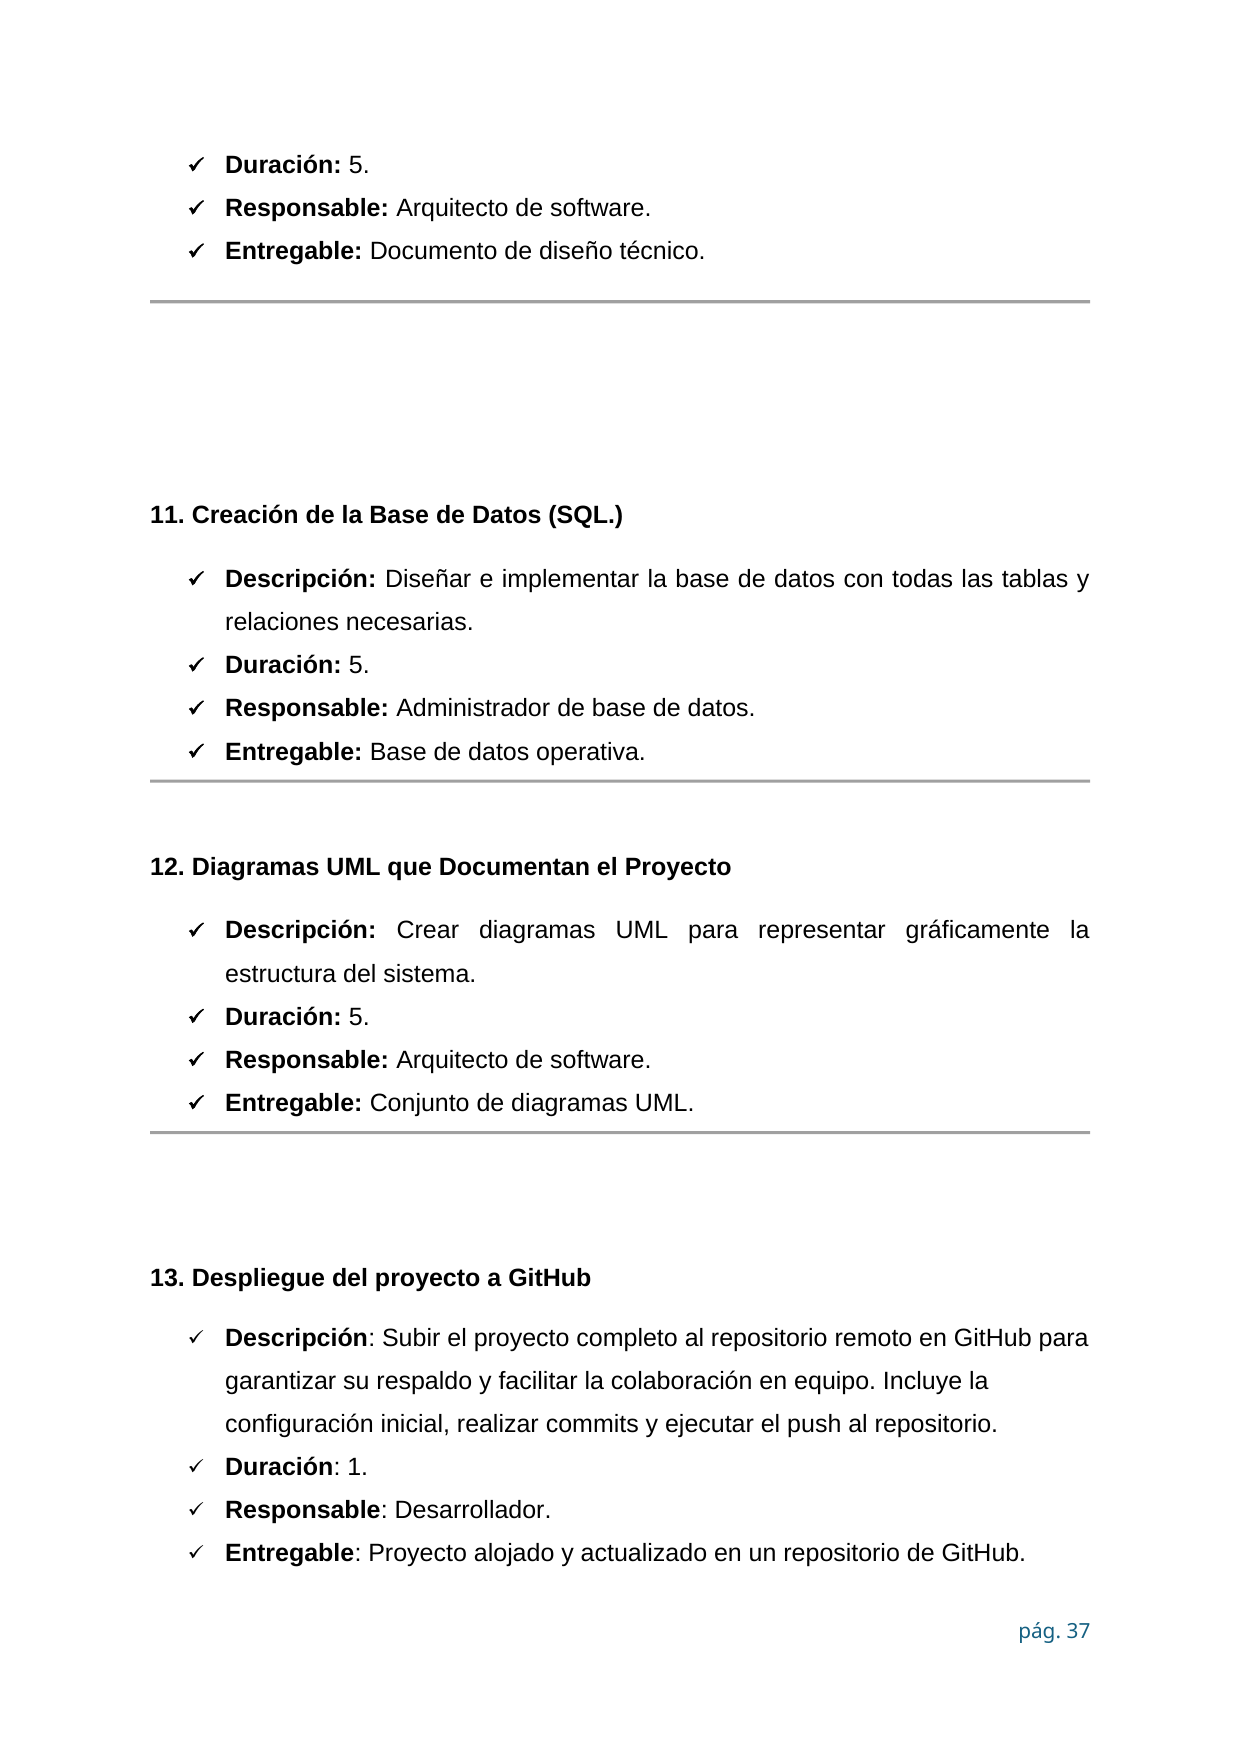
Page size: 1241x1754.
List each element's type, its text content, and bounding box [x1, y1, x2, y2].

list Duración: 5. [187, 150, 1090, 179]
list Duración: 1. [187, 1452, 1090, 1481]
list Entregable: Base de datos operativa. [187, 736, 1090, 765]
list Duración: 5. [187, 650, 1090, 679]
list Responsable: Arquitecto de software. [187, 193, 1090, 222]
list Descripción: Subir el proyecto completo al repositorio remoto en GitHub para garantizar su respaldo y facilitar la colaboración en equipo. Incluye la configuración inicial, realizar commits y ejecutar el push al repositorio. [187, 1322, 1090, 1437]
list Responsable: Arquitecto de software. [187, 1045, 1090, 1073]
list Descripción: Crear diagramas UML para representar gráficamente la estructura del sistema. [187, 915, 1090, 987]
list Duración: 5. [187, 1002, 1090, 1030]
list Responsable: Administrador de base de datos. [187, 693, 1090, 722]
list Responsable: Desarrollador. [187, 1495, 1090, 1524]
text 11. Creación de la Base de Datos (SQL.) [150, 500, 1090, 529]
list Descripción: Diseñar e implementar la base de datos con todas las tablas y relaciones necesarias. [187, 564, 1090, 636]
list Entregable: Proyecto alojado y actualizado en un repositorio de GitHub. [187, 1538, 1090, 1567]
list Entregable: Conjunto de diagramas UML. [187, 1088, 1090, 1117]
list Entregable: Documento de diseño técnico. [187, 236, 1090, 265]
text 12. Diagramas UML que Documentan el Proyecto [150, 851, 1090, 880]
text 13. Despliegue del proyecto a GitHub [150, 1263, 1090, 1291]
